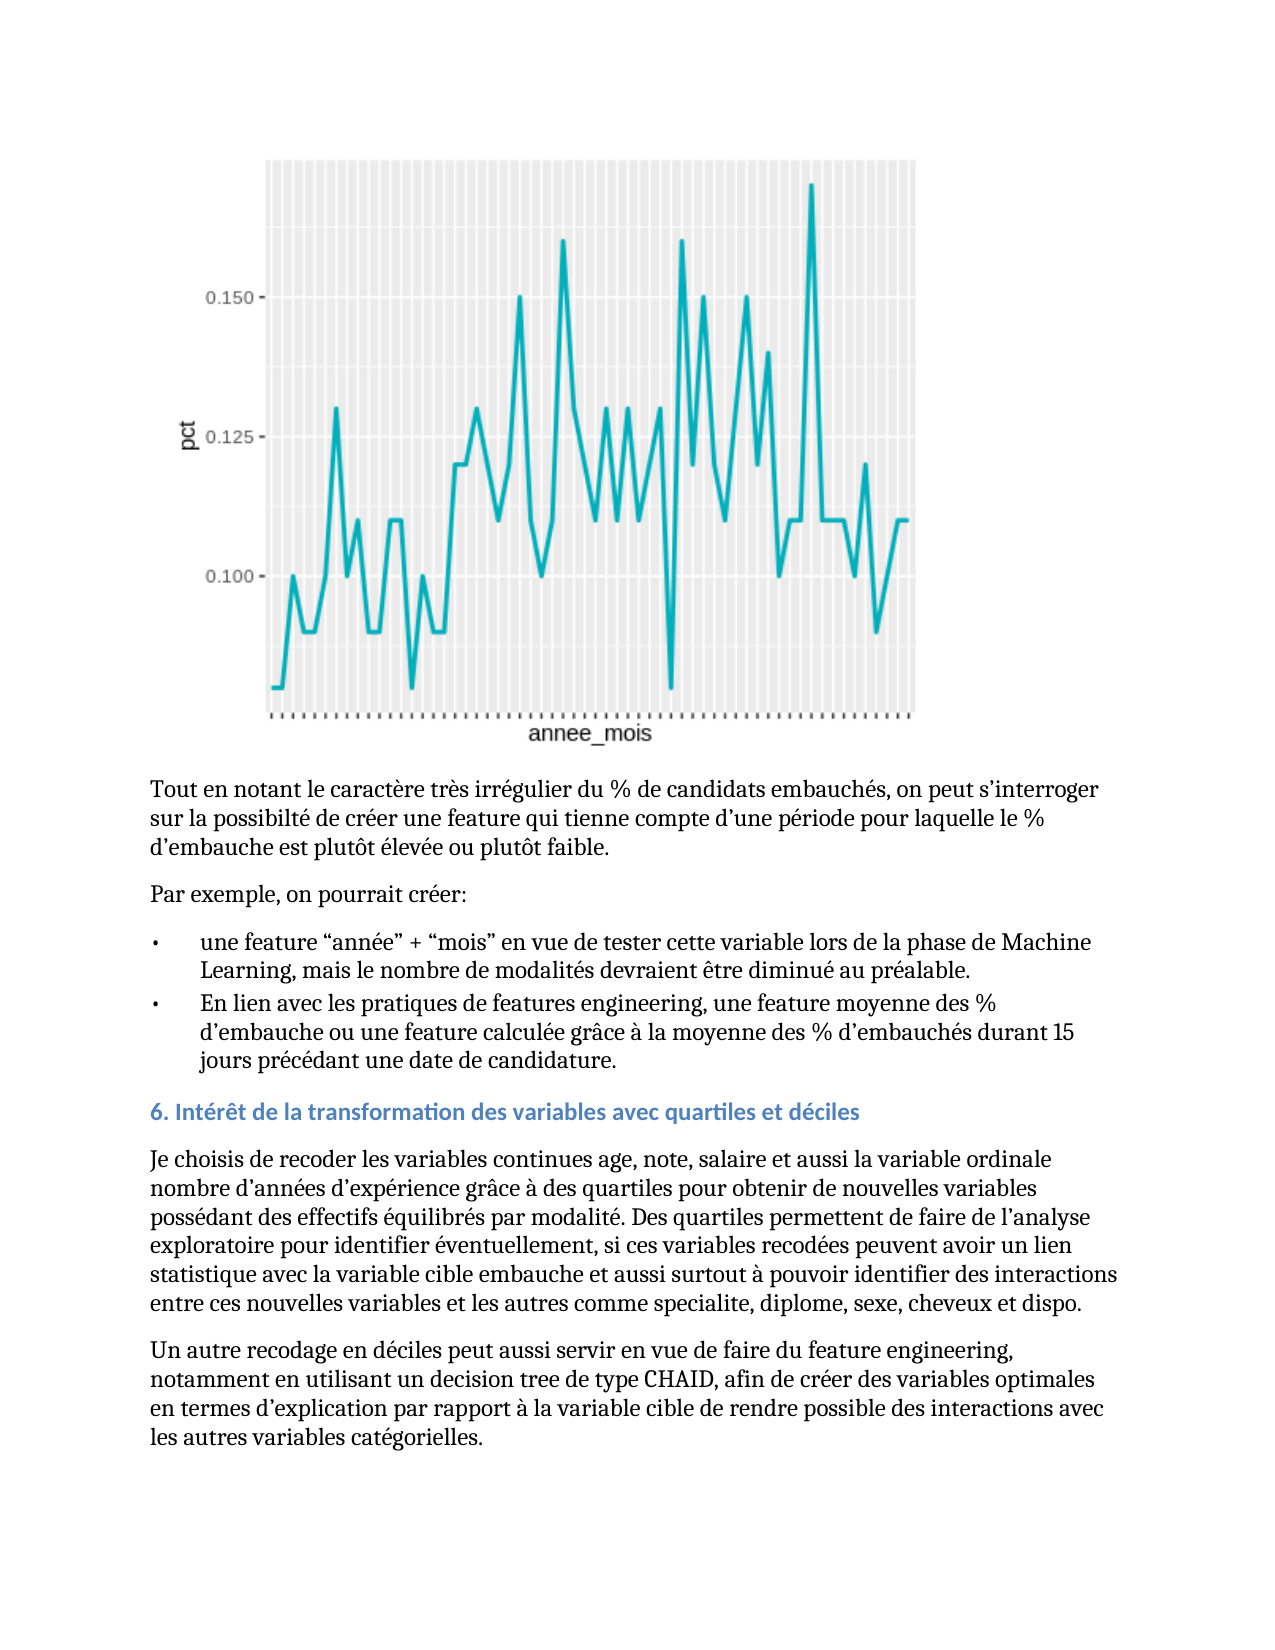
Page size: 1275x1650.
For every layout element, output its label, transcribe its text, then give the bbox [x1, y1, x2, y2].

text Tout en notant le caractère très irrégulier du % de candidats embauchés, on peut s’interroger sur la possibilté de créer une feature qui tienne compte d’une période pour laquelle le % d’embauche est plutôt élevée ou plutôt faible. [150, 775, 1125, 861]
list En lien avec les pratiques de features engineering, une feature moyenne des % d’embauche ou une feature calculée grâce à la moyenne des % d’embauchés durant 15 jours précédant une date de candidature. [150, 989, 1125, 1075]
text Un autre recodage en déciles peut aussi servir en vue de faire du feature engineering, notamment en utilisant un decision tree de type CHAID, afin de créer des variables optimales en termes d’explication par rapport à la variable cible de rendre possible des interactions avec les autres variables catégorielles. [150, 1336, 1125, 1451]
subtitle 6. Intérêt de la transformation des variables avec quartiles et déciles [150, 1096, 1125, 1126]
text Je choisis de recoder les variables continues age, note, salaire et aussi la variable ordinale nombre d’années d’expérience grâce à des quartiles pour obtenir de nouvelles variables possédant des effectifs équilibrés par modalité. Des quartiles permettent de faire de l’analyse exploratoire pour identifier éventuellement, si ces variables recodées peuvent avoir un lien statistique avec la variable cible embauche et aussi surtout à pouvoir identifier des interactions entre ces nouvelles variables et les autres comme specialite, diplome, sexe, cheveux et dispo. [150, 1145, 1125, 1318]
list une feature “année” + “mois” en vue de tester cette variable lors de la phase de Machine Learning, mais le nombre de modalités devraient être diminué au préalable. [150, 928, 1125, 985]
picture [168, 150, 927, 757]
text Par exemple, on pourrait créer: [150, 880, 1125, 909]
